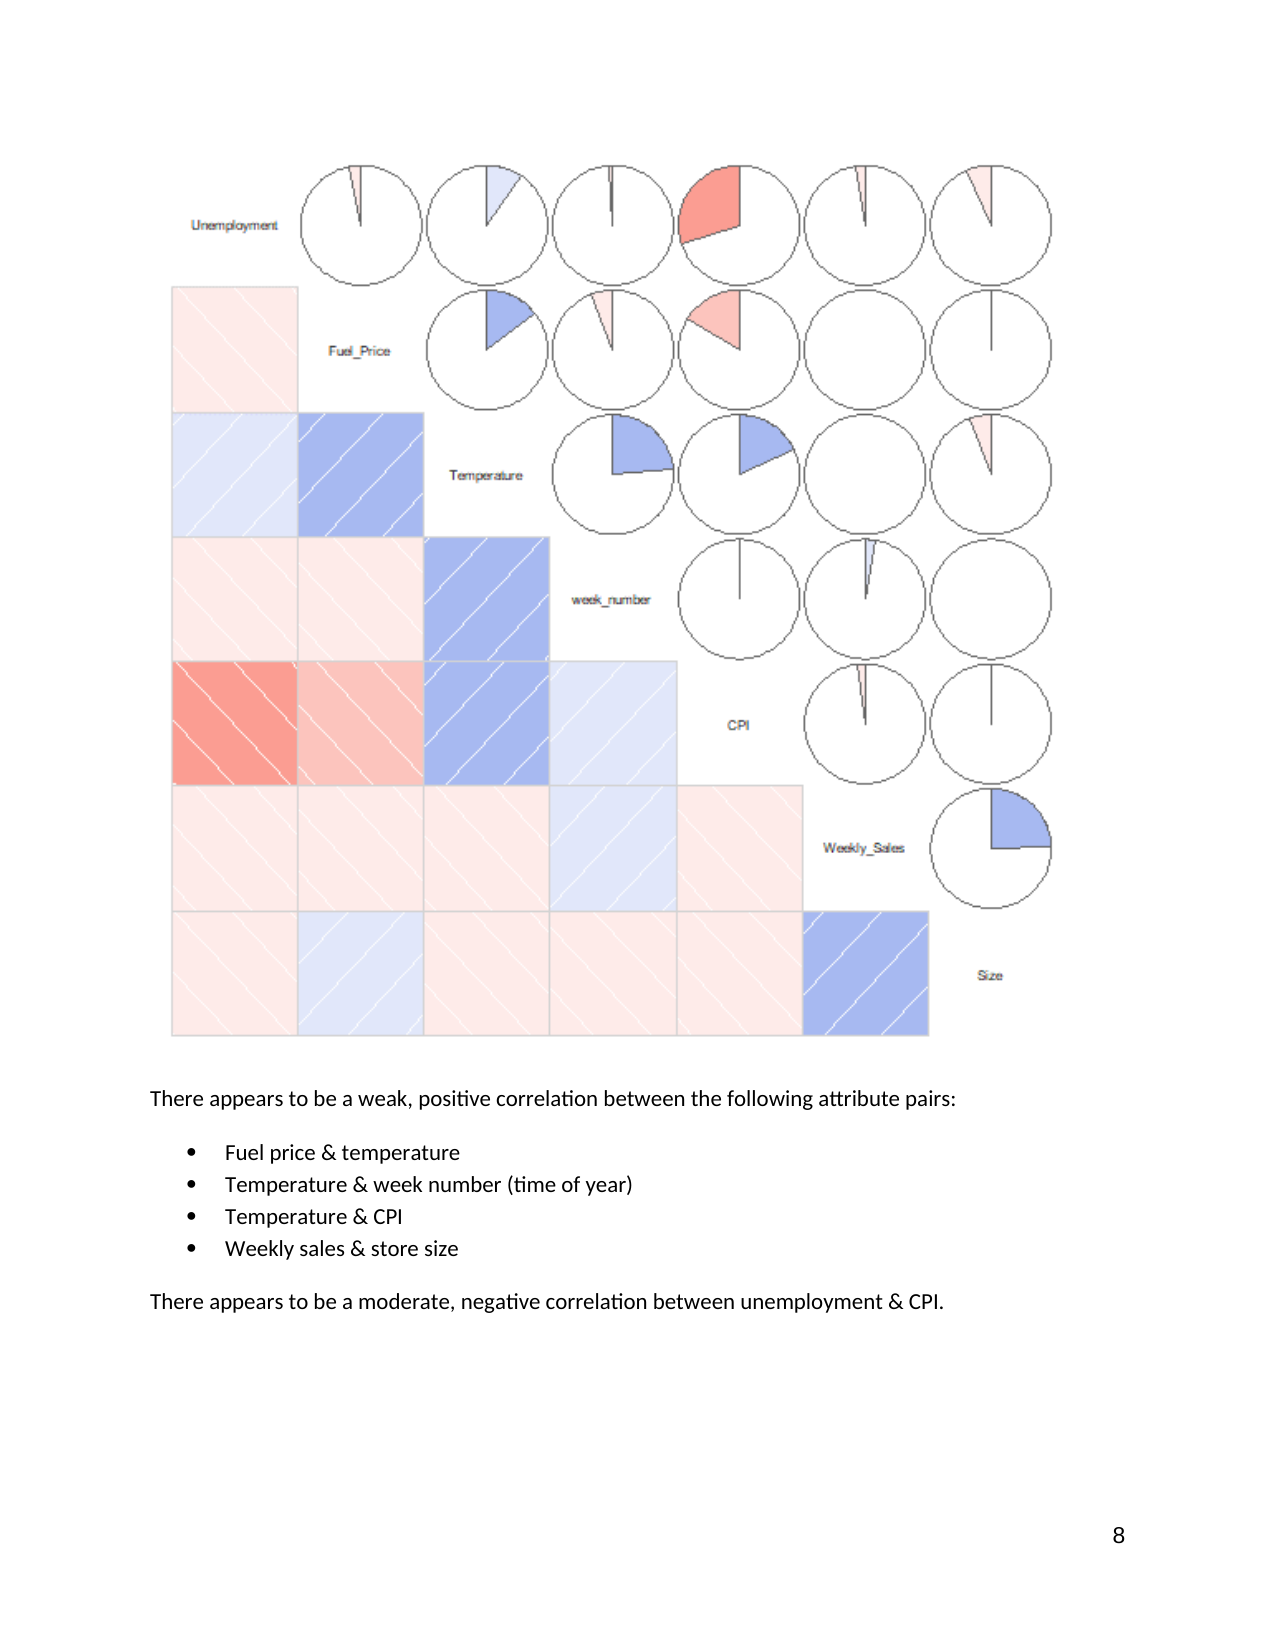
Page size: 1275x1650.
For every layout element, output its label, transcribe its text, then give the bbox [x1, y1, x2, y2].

list Temperature & week number (time of year) [187, 1170, 1125, 1198]
picture [150, 150, 1072, 1060]
list Fuel price & temperature [187, 1138, 1125, 1166]
text There appears to be a moderate, negative correlation between unemployment & CPI. [150, 1287, 1125, 1315]
list Weekly sales & store size [187, 1234, 1125, 1262]
text There appears to be a weak, positive correlation between the following attribute pairs: [150, 1084, 1125, 1113]
list Temperature & CPI [187, 1202, 1125, 1230]
